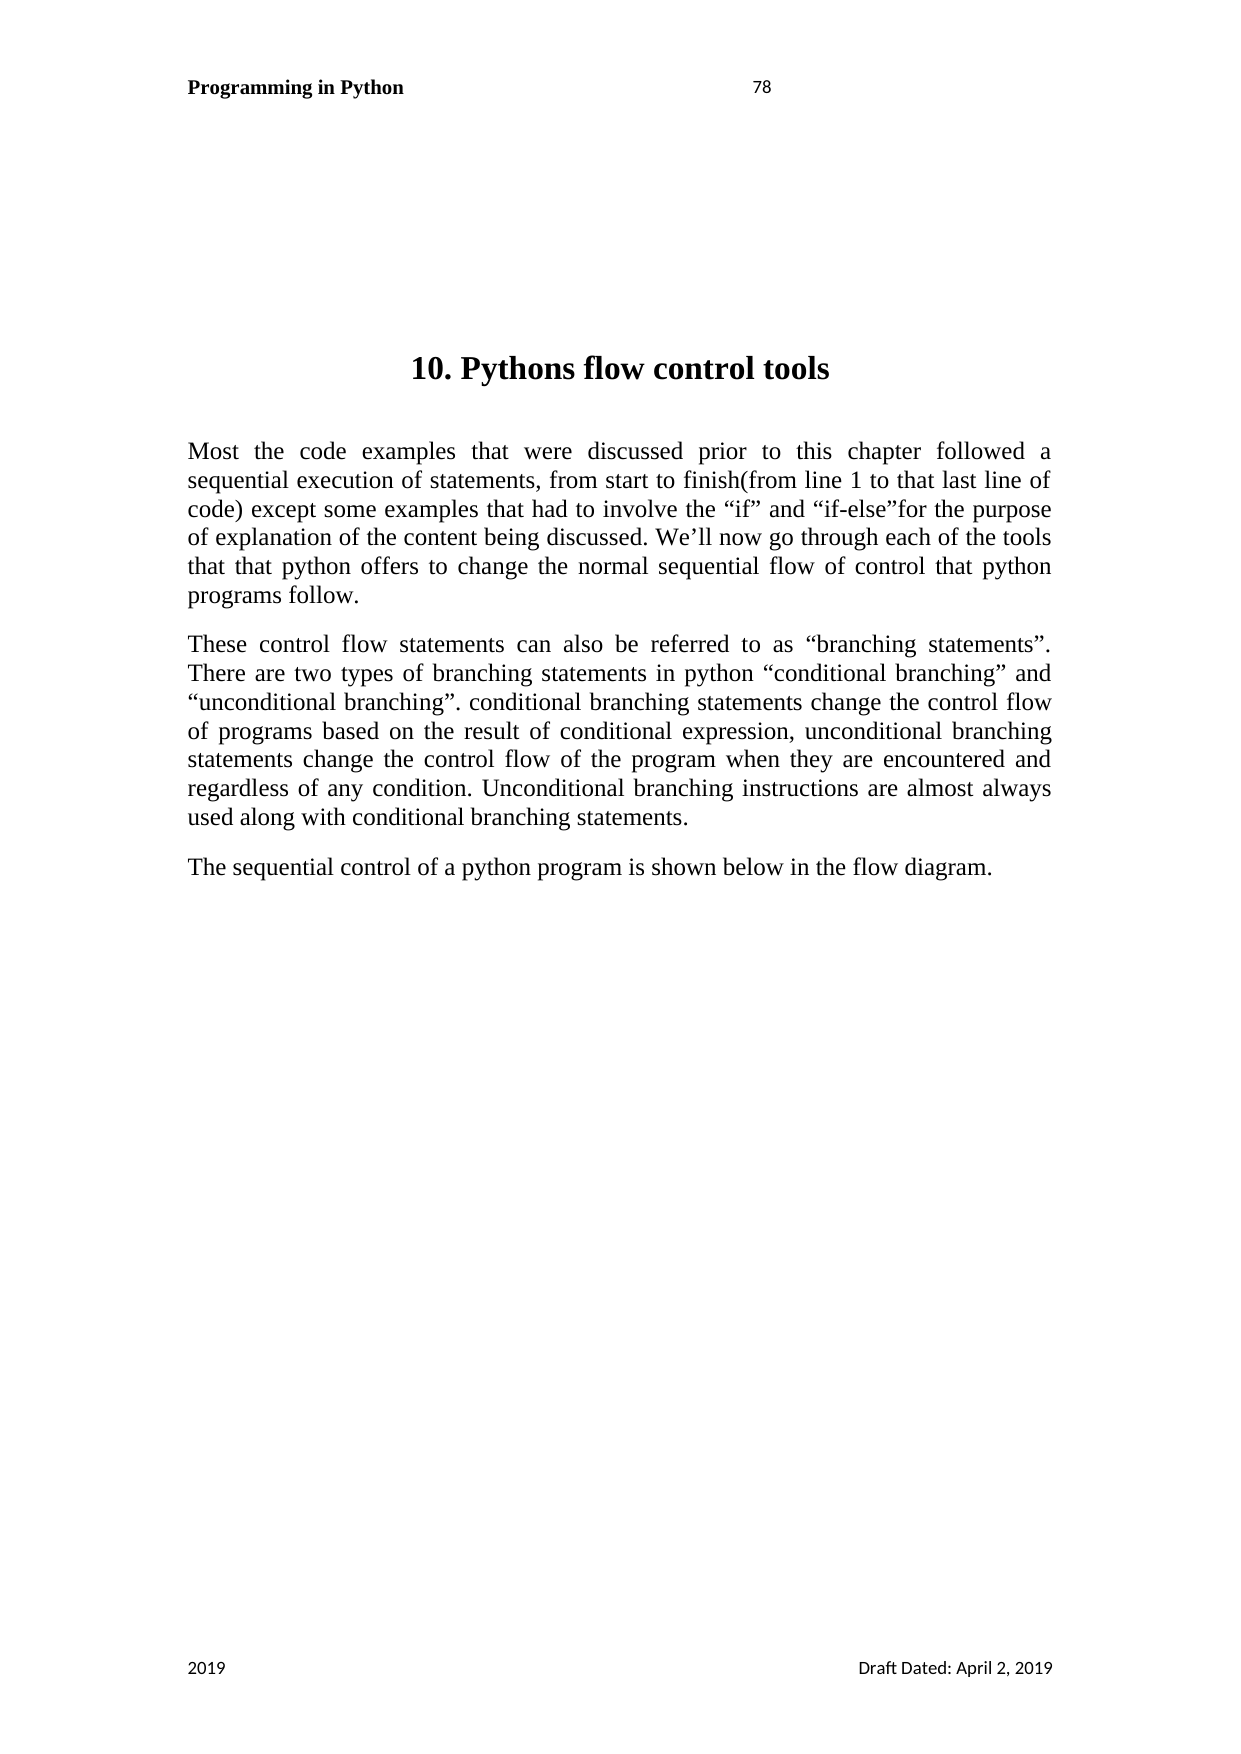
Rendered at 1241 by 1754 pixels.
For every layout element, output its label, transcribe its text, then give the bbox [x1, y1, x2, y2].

list Pythons flow control tools [187, 348, 1053, 387]
list These control flow statements can also be referred to as “branching statements”. There are two types of branching statements in python “conditional branching” and “unconditional branching”. conditional branching statements change the control flow of programs based on the result of conditional expression, unconditional branching statements change the control flow of the program when they are encountered and regardless of any condition. Unconditional branching instructions are almost always used along with conditional branching statements. [187, 629, 1053, 831]
list The sequential control of a python program is shown below in the flow diagram. [187, 852, 1053, 880]
list Most the code examples that were discussed prior to this chapter followed a sequential execution of statements, from start to finish(from line 1 to that last line of code) except some examples that had to involve the “if” and “if-else”for the purpose of explanation of the content being discussed. We’ll now go through each of the tools that that python offers to change the normal sequential flow of control that python programs follow. [187, 436, 1053, 609]
